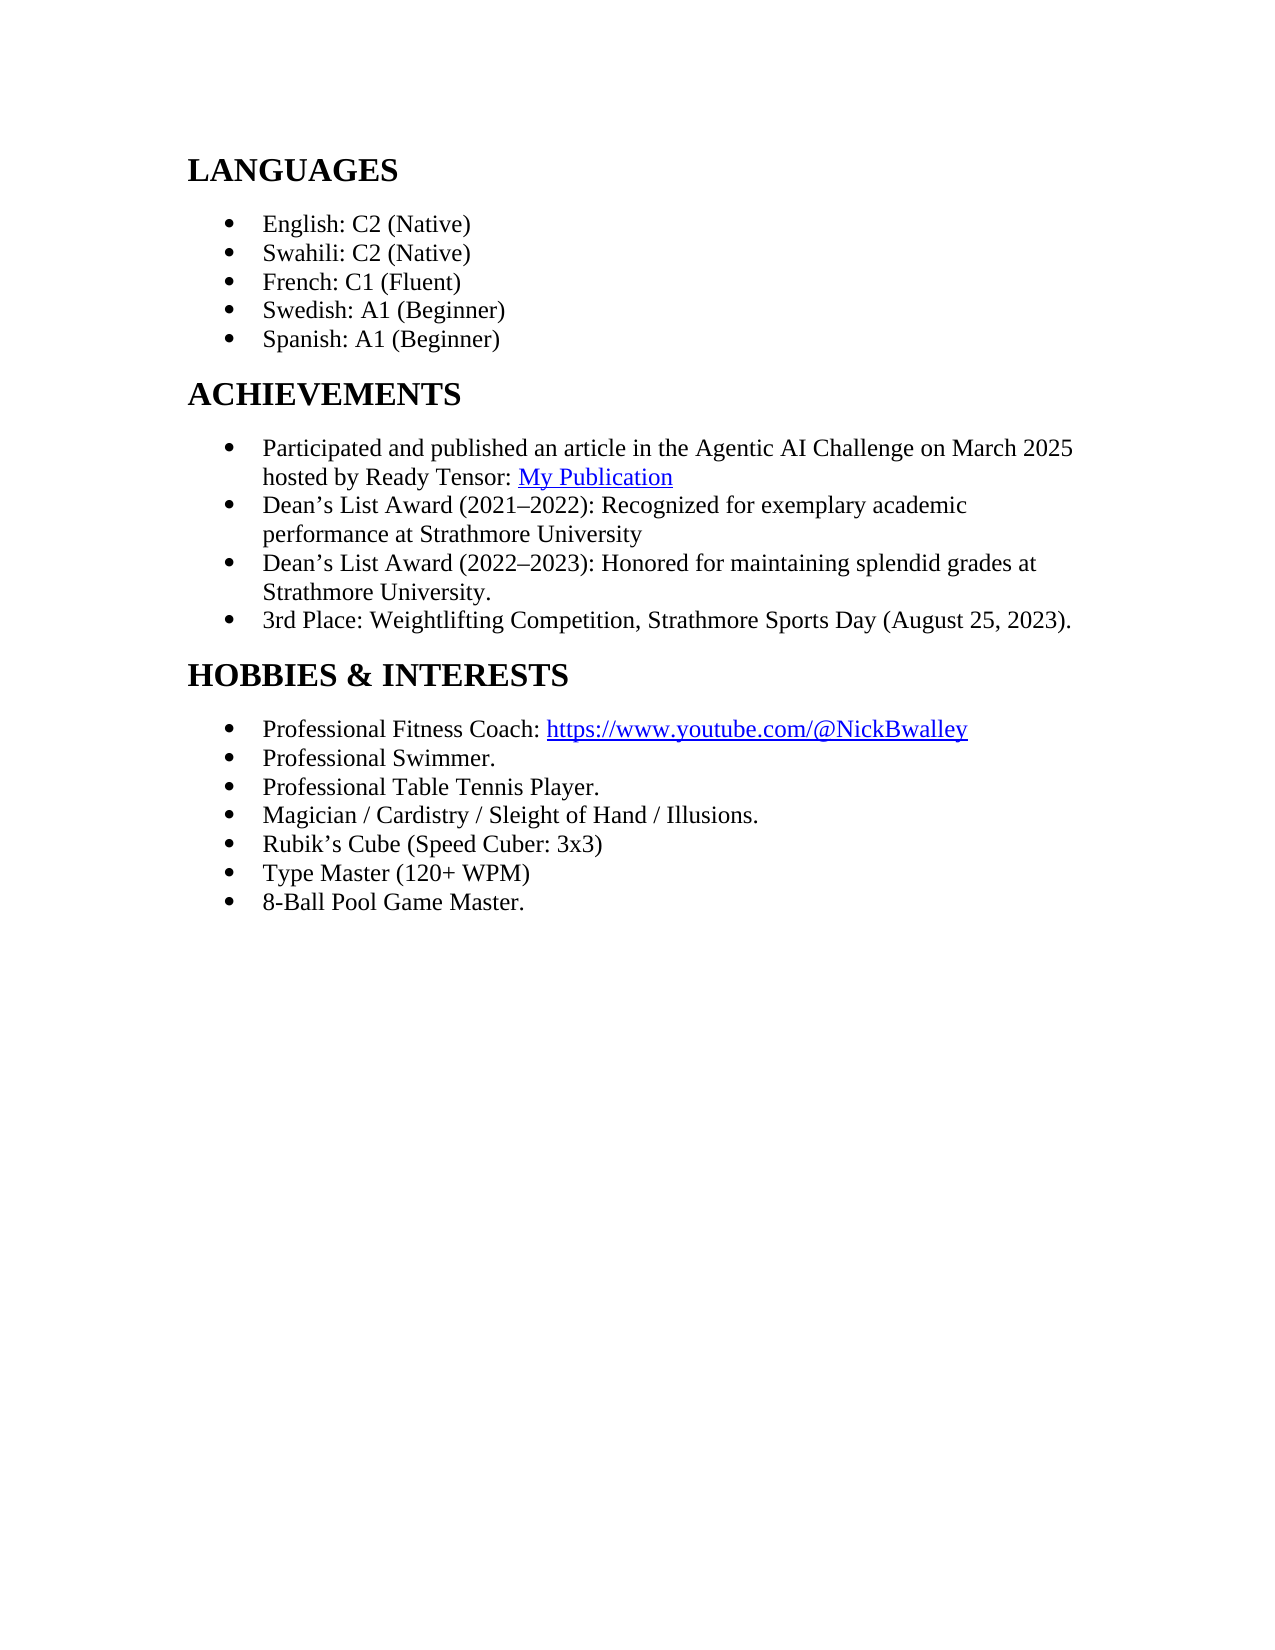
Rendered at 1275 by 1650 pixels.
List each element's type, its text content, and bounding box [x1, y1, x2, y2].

list Type Master (120+ WPM) [225, 858, 1087, 887]
list Professional Fitness Coach: https://www.youtube.com/@NickBwalley [225, 714, 1087, 743]
text LANGUAGES [187, 150, 1087, 188]
list Participated and published an article in the Agentic AI Challenge on March 2025 hosted by Ready Tensor: My Publication [225, 433, 1087, 490]
list French: C1 (Fluent) [225, 267, 1087, 295]
list Professional Table Tennis Player. [225, 772, 1087, 800]
list Rubik’s Cube (Speed Cuber: 3x3) [225, 829, 1087, 858]
list Magician / Cardistry / Sleight of Hand / Illusions. [225, 800, 1087, 829]
list Spanish: A1 (Beginner) [225, 324, 1087, 353]
list Swahili: C2 (Native) [225, 238, 1087, 267]
list Professional Swimmer. [225, 743, 1087, 772]
list Dean’s List Award (2021–2022): Recognized for exemplary academic performance at Strathmore University [225, 490, 1087, 548]
list Swedish: A1 (Beginner) [225, 295, 1087, 324]
text ACHIEVEMENTS [187, 374, 1087, 412]
list 3rd Place: Weightlifting Competition, Strathmore Sports Day (August 25, 2023). [225, 605, 1087, 634]
list English: C2 (Native) [225, 209, 1087, 238]
text HOBBIES & INTERESTS [187, 655, 1087, 693]
list 8-Ball Pool Game Master. [225, 887, 1087, 915]
list Dean’s List Award (2022–2023): Honored for maintaining splendid grades at Strathmore University. [225, 548, 1087, 605]
